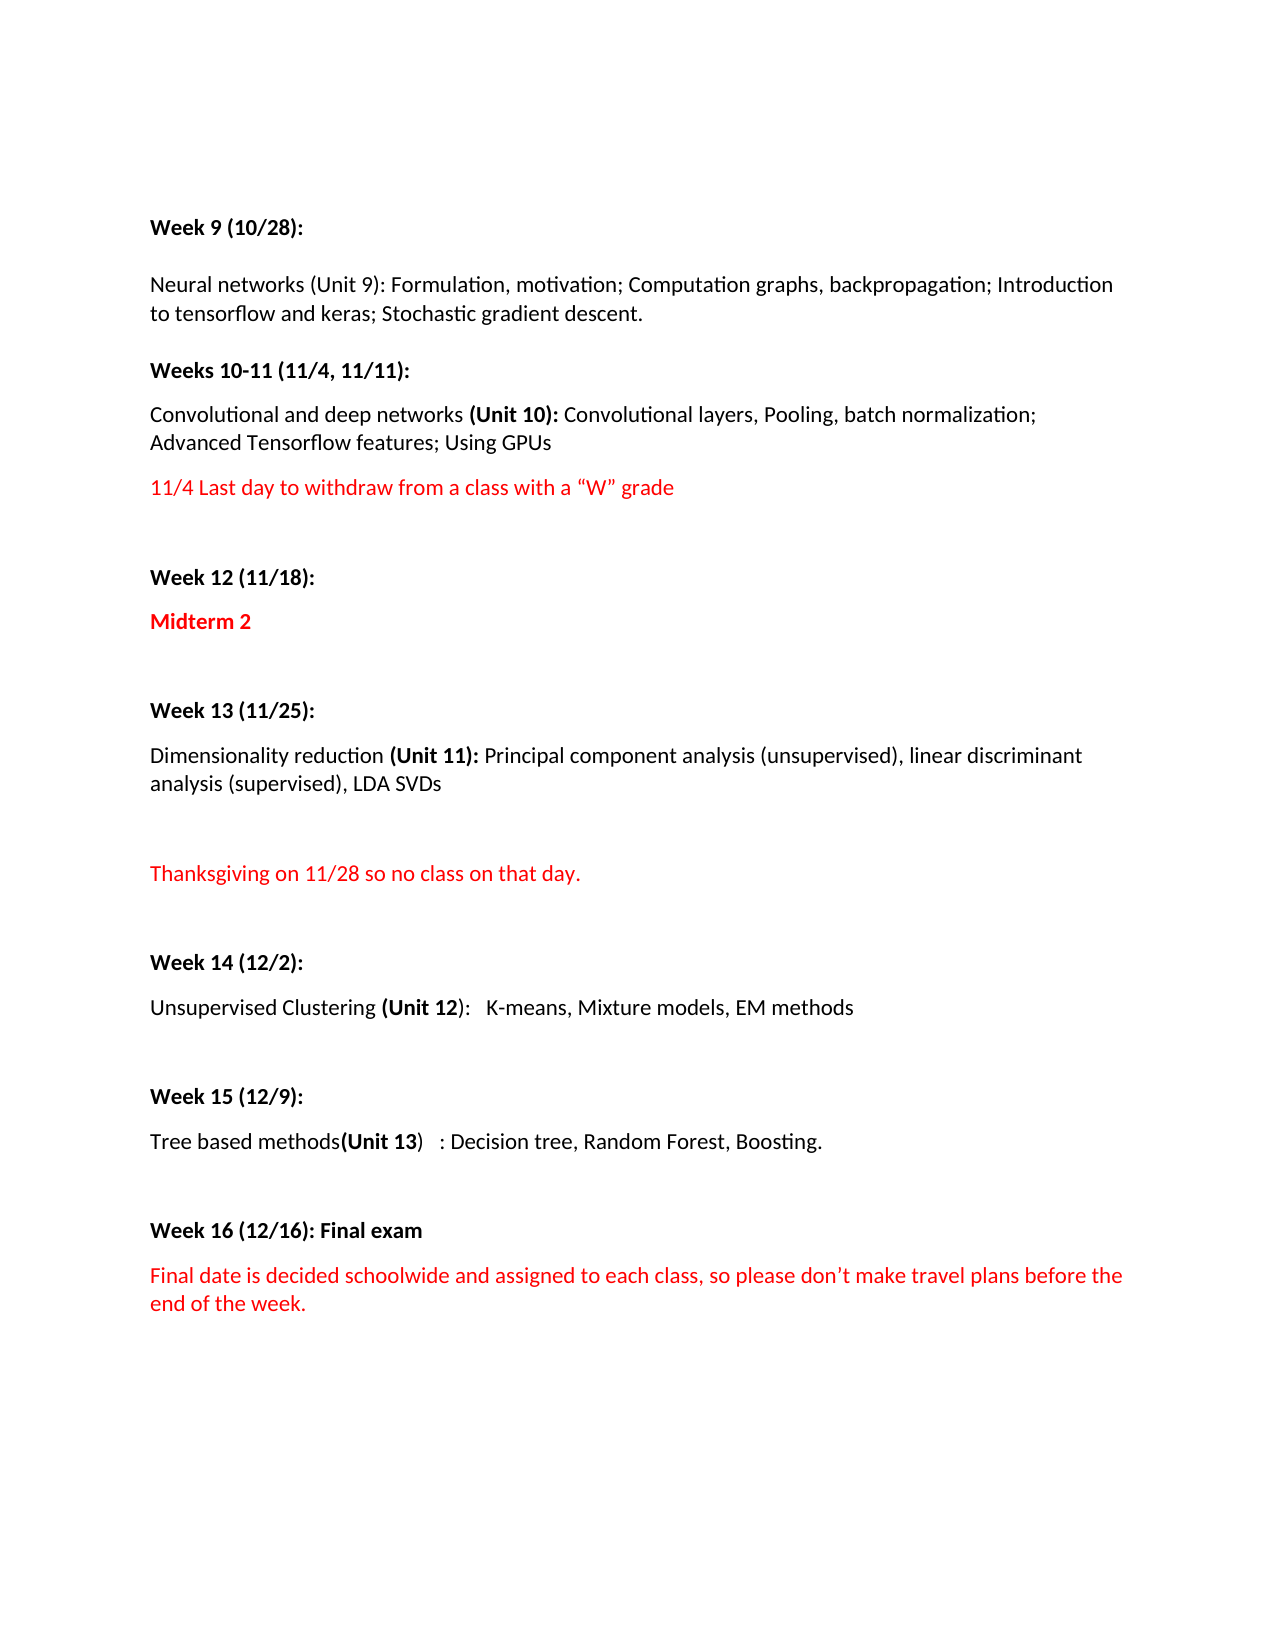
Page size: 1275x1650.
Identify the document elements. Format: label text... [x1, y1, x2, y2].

text Final date is decided schoolwide and assigned to each class, so please don’t make travel plans before the end of the week. [150, 1261, 1125, 1317]
text Unsupervised Clustering (Unit 12): K-means, Mixture models, EM methods [150, 993, 1125, 1021]
text Tree based methods(Unit 13) : Decision tree, Random Forest, Boosting. [150, 1127, 1125, 1155]
text Week 13 (11/25): [150, 697, 1125, 725]
text Week 12 (11/18): [150, 563, 1125, 591]
text Week 15 (12/9): [150, 1082, 1125, 1110]
text Neural networks (Unit 9): Formulation, motivation; Computation graphs, backpropagation; Introduction to tensorflow and keras; Stochastic gradient descent. [150, 271, 1125, 327]
text Midterm 2 [150, 607, 1125, 635]
text Week 14 (12/2): [150, 948, 1125, 976]
text Week 9 (10/28): [150, 213, 1125, 241]
text Convolutional and deep networks (Unit 10): Convolutional layers, Pooling, batch normalization; Advanced Tensorflow features; Using GPUs [150, 401, 1125, 457]
text Thanksgiving on 11/28 so no class on that day. [150, 859, 1125, 887]
text 11/4 Last day to withdraw from a class with a “W” grade [150, 473, 1125, 501]
text Week 16 (12/16): Final exam [150, 1216, 1125, 1244]
text Dimensionality reduction (Unit 11): Principal component analysis (unsupervised), linear discriminant analysis (supervised), LDA SVDs [150, 741, 1125, 797]
text Weeks 10-11 (11/4, 11/11): [150, 356, 1125, 384]
